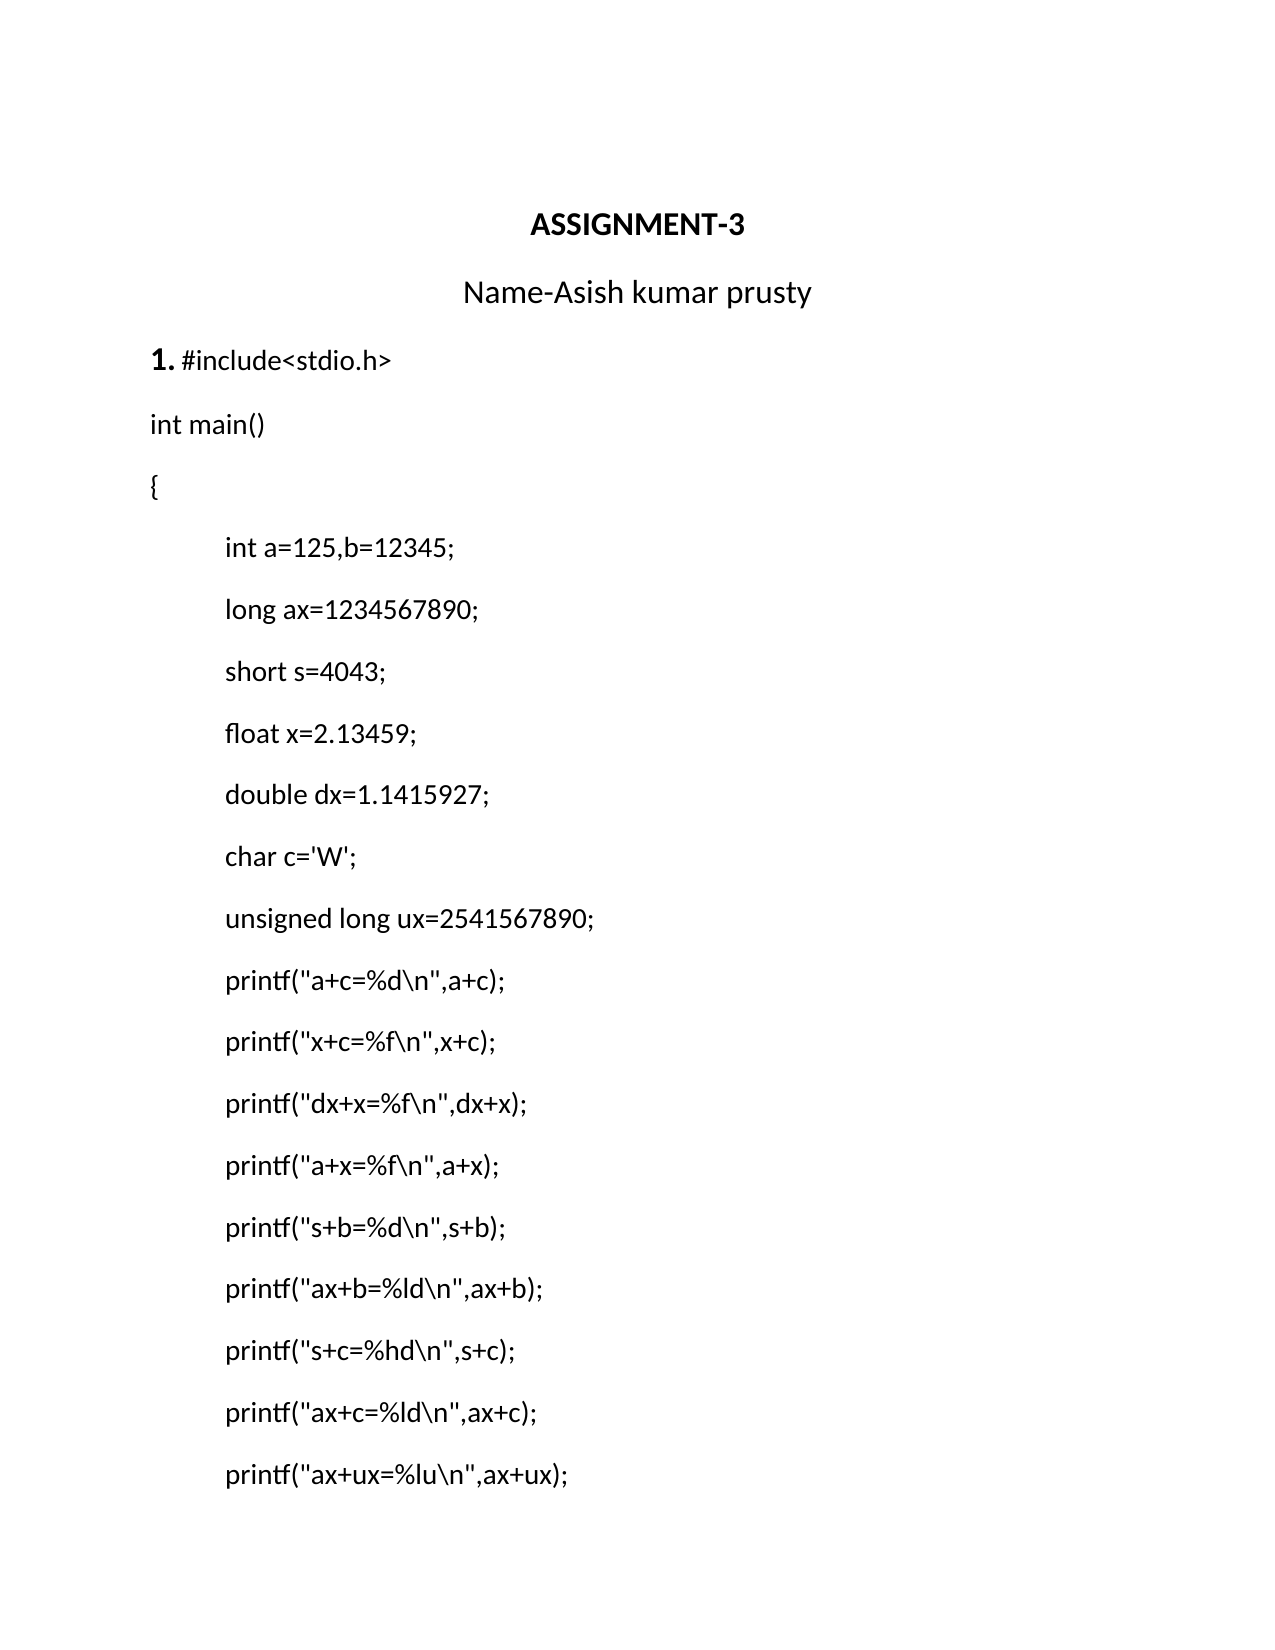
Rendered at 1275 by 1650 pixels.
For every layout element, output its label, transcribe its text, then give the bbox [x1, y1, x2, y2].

text 1. #include<stdio.h> [150, 338, 1125, 379]
text unsigned long ux=2541567890; [150, 900, 1125, 936]
text char c='W'; [150, 838, 1125, 874]
text int main() [150, 406, 1125, 441]
text printf("s+c=%hd\n",s+c); [150, 1332, 1125, 1368]
text Name-Asish kumar prusty [150, 271, 1125, 311]
text { [150, 468, 1125, 503]
text double dx=1.1415927; [150, 776, 1125, 812]
text printf("x+c=%f\n",x+c); [150, 1023, 1125, 1059]
text printf("ax+c=%ld\n",ax+c); [150, 1394, 1125, 1430]
text printf("a+x=%f\n",a+x); [150, 1147, 1125, 1183]
text ASSIGNMENT-3 [150, 203, 1125, 244]
text printf("ax+b=%ld\n",ax+b); [150, 1271, 1125, 1306]
text int a=125,b=12345; [150, 529, 1125, 565]
text float x=2.13459; [150, 715, 1125, 750]
text short s=4043; [150, 653, 1125, 688]
text printf("s+b=%d\n",s+b); [150, 1209, 1125, 1244]
text printf("a+c=%d\n",a+c); [150, 962, 1125, 997]
text long ax=1234567890; [150, 591, 1125, 627]
text printf("ax+ux=%lu\n",ax+ux); [150, 1456, 1125, 1492]
text printf("dx+x=%f\n",dx+x); [150, 1085, 1125, 1121]
